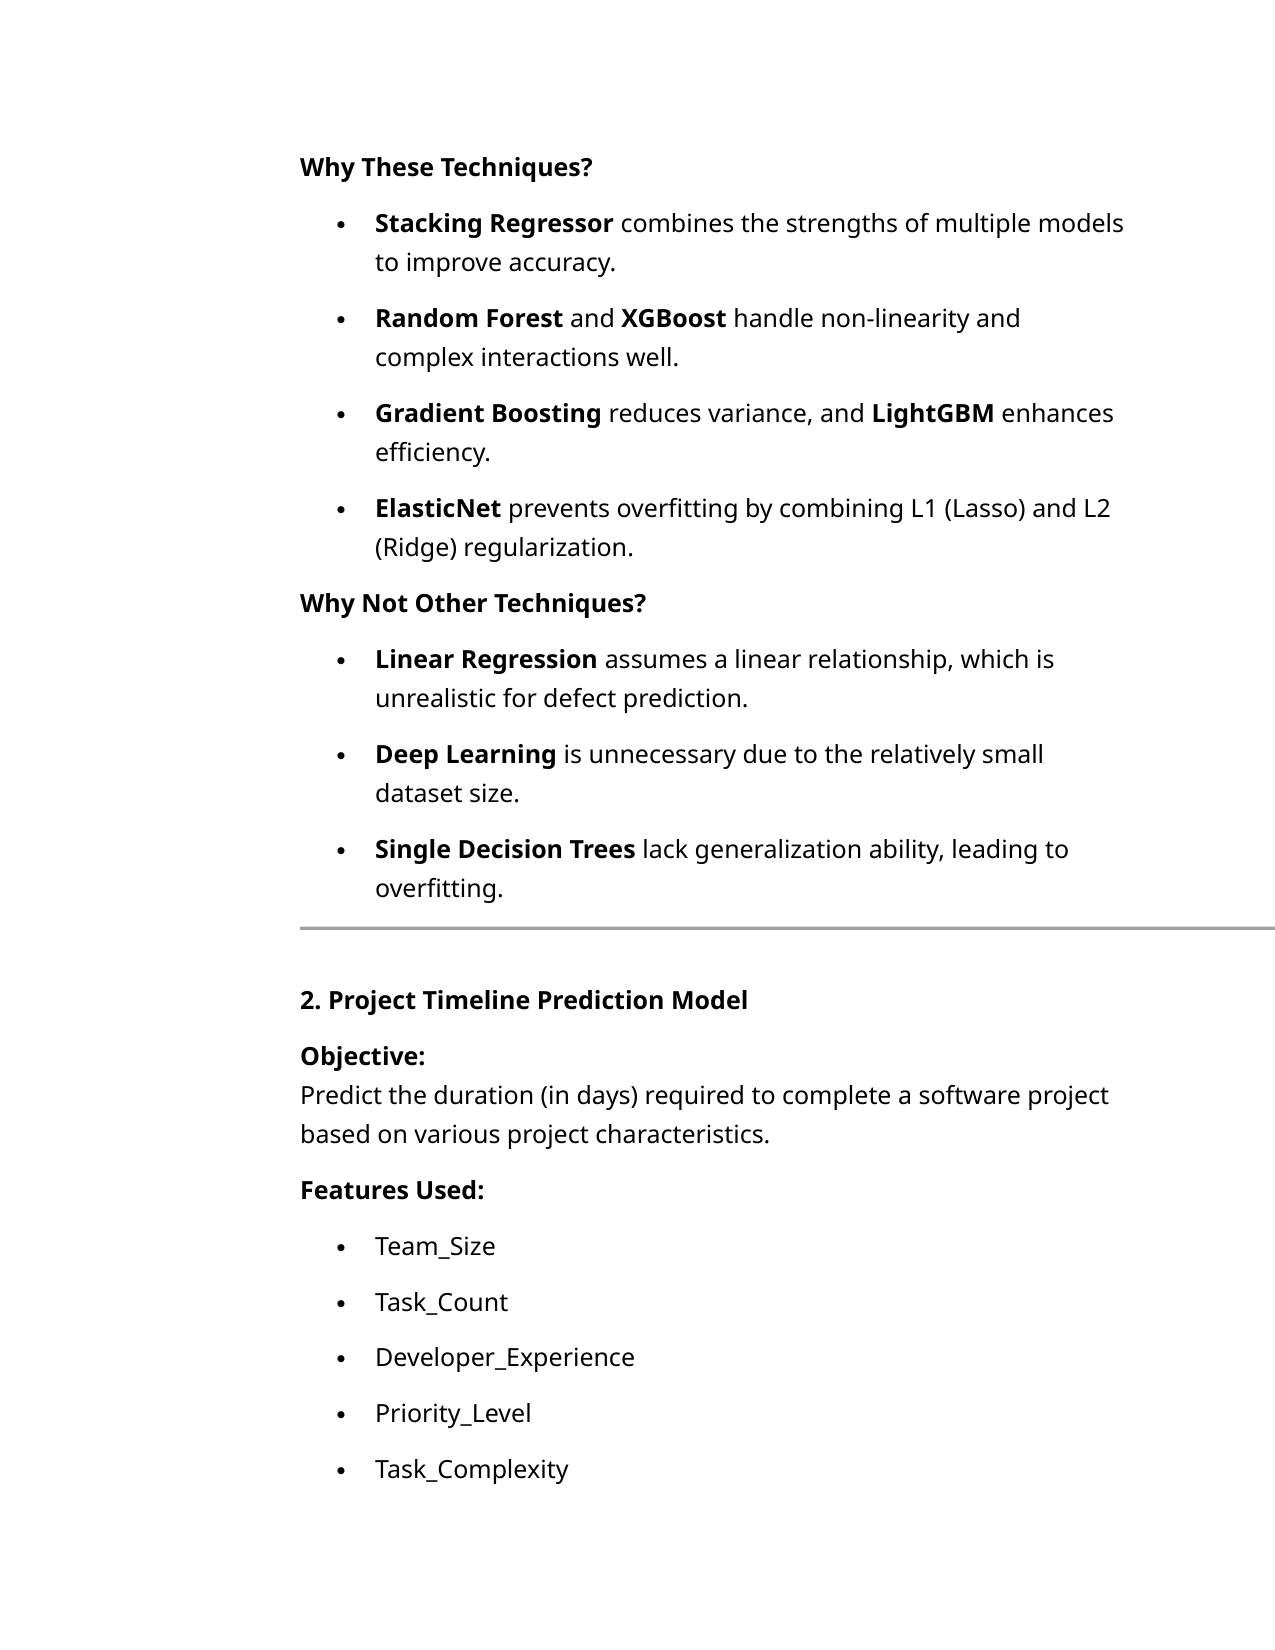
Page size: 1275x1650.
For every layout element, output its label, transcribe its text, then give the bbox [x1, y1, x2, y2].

list Developer_Experience [337, 1340, 1125, 1374]
list Priority_Level [337, 1396, 1125, 1430]
text 2. Project Timeline Prediction Model [300, 982, 1125, 1017]
text Why These Techniques? [300, 150, 1125, 184]
list Task_Complexity [337, 1452, 1125, 1486]
text Features Used: [300, 1172, 1125, 1207]
list Random Forest and XGBoost handle non-linearity and complex interactions well. [337, 301, 1125, 374]
text Why Not Other Techniques? [300, 586, 1125, 620]
list Team_Size [337, 1228, 1125, 1262]
list ElasticNet prevents overfitting by combining L1 (Lasso) and L2 (Ridge) regularization. [337, 491, 1125, 564]
list Gradient Boosting reduces variance, and LightGBM enhances efficiency. [337, 396, 1125, 469]
list Linear Regression assumes a linear relationship, which is unrealistic for defect prediction. [337, 642, 1125, 715]
list Task_Count [337, 1284, 1125, 1318]
list Single Decision Trees lack generalization ability, leading to overfitting. [337, 832, 1125, 905]
list Stacking Regressor combines the strengths of multiple models to improve accuracy. [337, 206, 1125, 279]
text Objective: Predict the duration (in days) required to complete a software project based on various project characteristics. [300, 1038, 1125, 1151]
list Deep Learning is unnecessary due to the relatively small dataset size. [337, 737, 1125, 810]
